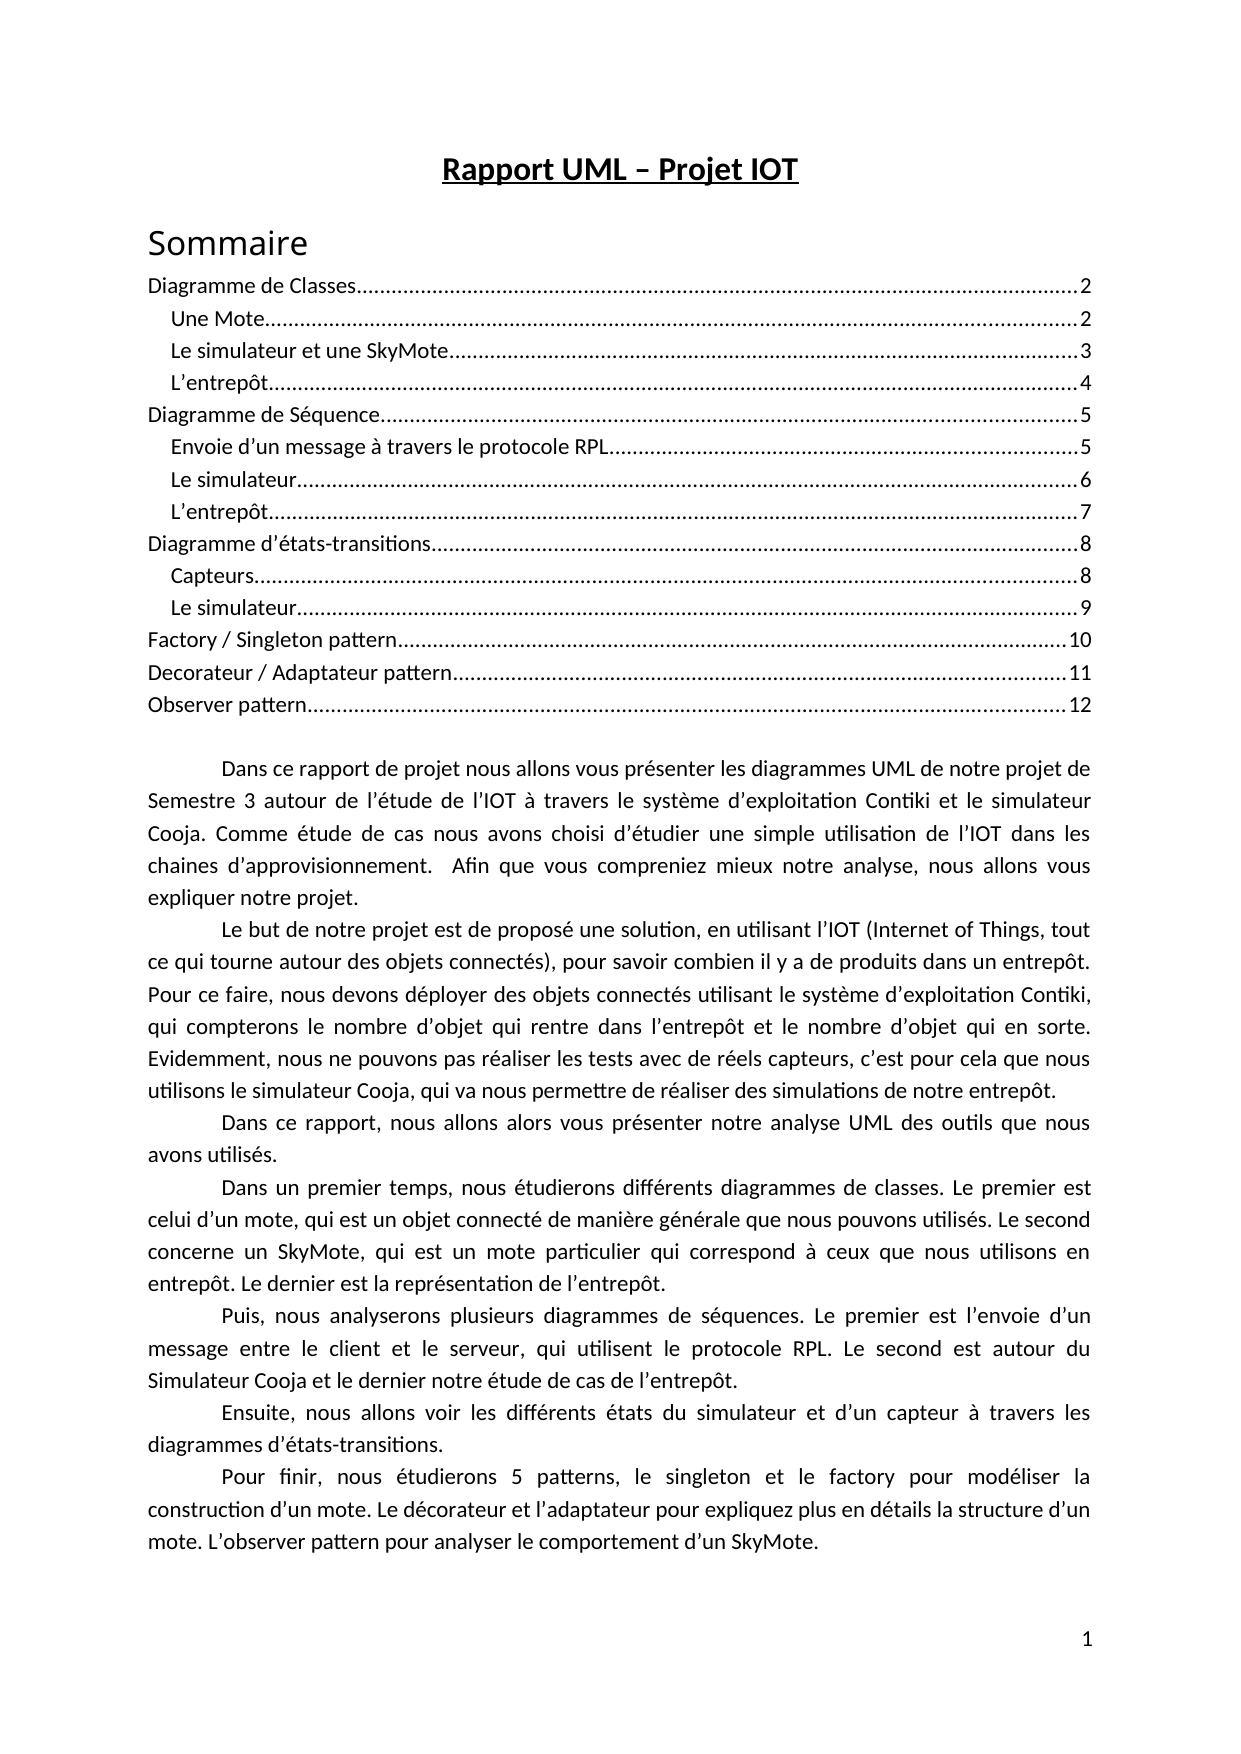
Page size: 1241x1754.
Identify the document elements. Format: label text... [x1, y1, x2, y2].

text Dans ce rapport de projet nous allons vous présenter les diagrammes UML de notre projet de Semestre 3 autour de l’étude de l’IOT à travers le système d’exploitation Contiki et le simulateur Cooja. Comme étude de cas nous avons choisi d’étudier une simple utilisation de l’IOT dans les chaines d’approvisionnement. Afin que vous compreniez mieux notre analyse, nous allons vous expliquer notre projet. [148, 754, 1093, 911]
text Ensuite, nous allons voir les différents états du simulateur et d’un capteur à travers les diagrammes d’états-transitions. [148, 1398, 1093, 1458]
text Le but de notre projet est de proposé une solution, en utilisant l’IOT (Internet of Things, tout ce qui tourne autour des objets connectés), pour savoir combien il y a de produits dans un entrepôt. Pour ce faire, nous devons déployer des objets connectés utilisant le système d’exploitation Contiki, qui compterons le nombre d’objet qui rentre dans l’entrepôt et le nombre d’objet qui en sorte. Evidemment, nous ne pouvons pas réaliser les tests avec de réels capteurs, c’est pour cela que nous utilisons le simulateur Cooja, qui va nous permettre de réaliser des simulations de notre entrepôt. [148, 915, 1093, 1104]
text Pour finir, nous étudierons 5 patterns, le singleton et le factory pour modéliser la construction d’un mote. Le décorateur et l’adaptateur pour expliquez plus en détails la structure d’un mote. L’observer pattern pour analyser le comportement d’un SkyMote. [148, 1462, 1093, 1555]
text Puis, nous analyserons plusieurs diagrammes de séquences. Le premier est l’envoie d’un message entre le client et le serveur, qui utilisent le protocole RPL. Le second est autour du Simulateur Cooja et le dernier notre étude de cas de l’entrepôt. [148, 1302, 1093, 1394]
text Dans ce rapport, nous allons alors vous présenter notre analyse UML des outils que nous avons utilisés. [148, 1108, 1093, 1169]
text Dans un premier temps, nous étudierons différents diagrammes de classes. Le premier est celui d’un mote, qui est un objet connecté de manière générale que nous pouvons utilisés. Le second concerne un SkyMote, qui est un mote particulier qui correspond à ceux que nous utilisons en entrepôt. Le dernier est la représentation de l’entrepôt. [148, 1173, 1093, 1297]
text Rapport UML – Projet IOT [148, 148, 1093, 188]
